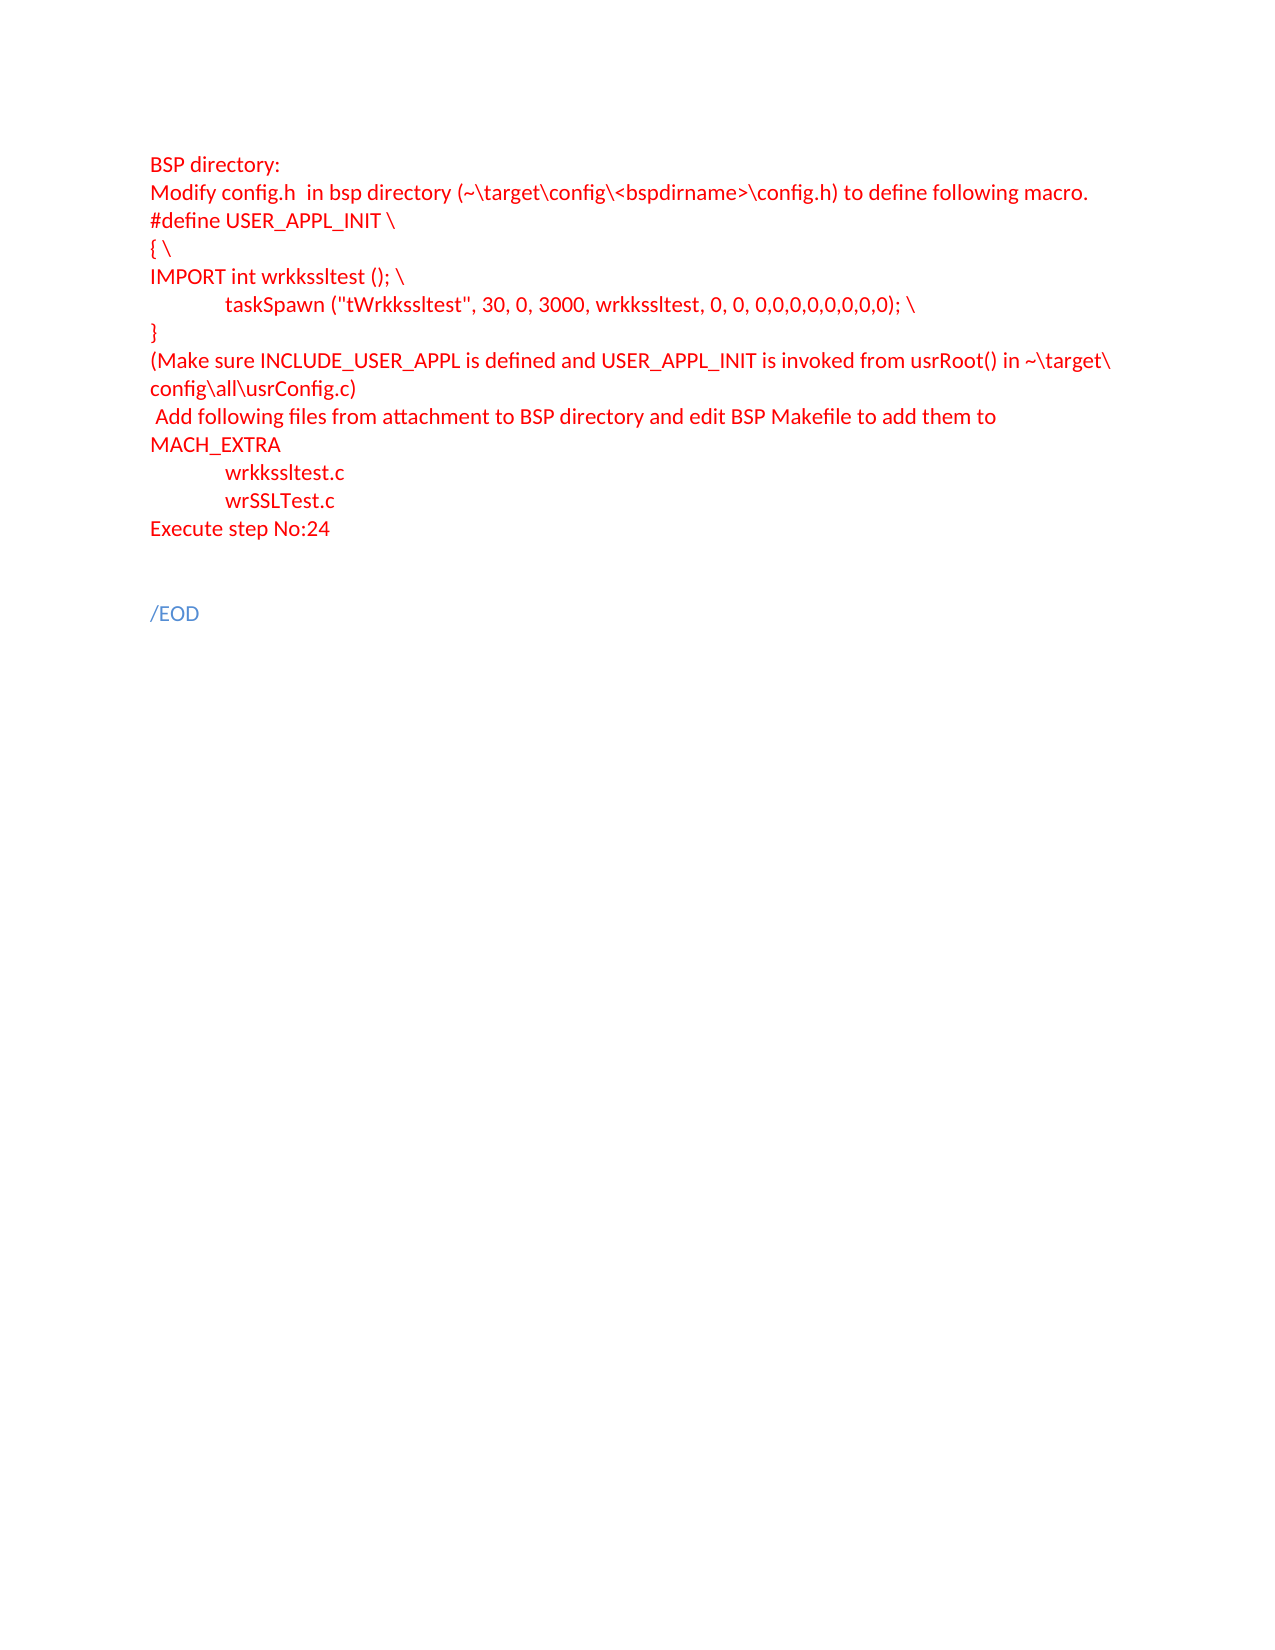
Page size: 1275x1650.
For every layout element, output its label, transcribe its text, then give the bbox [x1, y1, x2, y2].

text { \ [150, 234, 1125, 262]
text Modify config.h in bsp directory (~\target\config\<bspdirname>\config.h) to define following macro. [150, 178, 1125, 206]
text wrSSLTest.c [150, 486, 1125, 514]
text Add following files from attachment to BSP directory and edit BSP Makefile to add them to MACH_EXTRA [150, 402, 1125, 458]
text BSP directory: [150, 150, 1125, 178]
text wrkkssltest.c [150, 458, 1125, 486]
text } [150, 318, 1125, 346]
text Execute step No:24 [150, 514, 1125, 542]
text IMPORT int wrkkssltest (); \ [150, 262, 1125, 290]
text /EOD [150, 599, 1125, 627]
text taskSpawn ("tWrkkssltest", 30, 0, 3000, wrkkssltest, 0, 0, 0,0,0,0,0,0,0,0); \ [150, 290, 1125, 318]
text (Make sure INCLUDE_USER_APPL is defined and USER_APPL_INIT is invoked from usrRoot() in ~\target\config\all\usrConfig.c) [150, 346, 1125, 402]
text #define USER_APPL_INIT \ [150, 206, 1125, 234]
